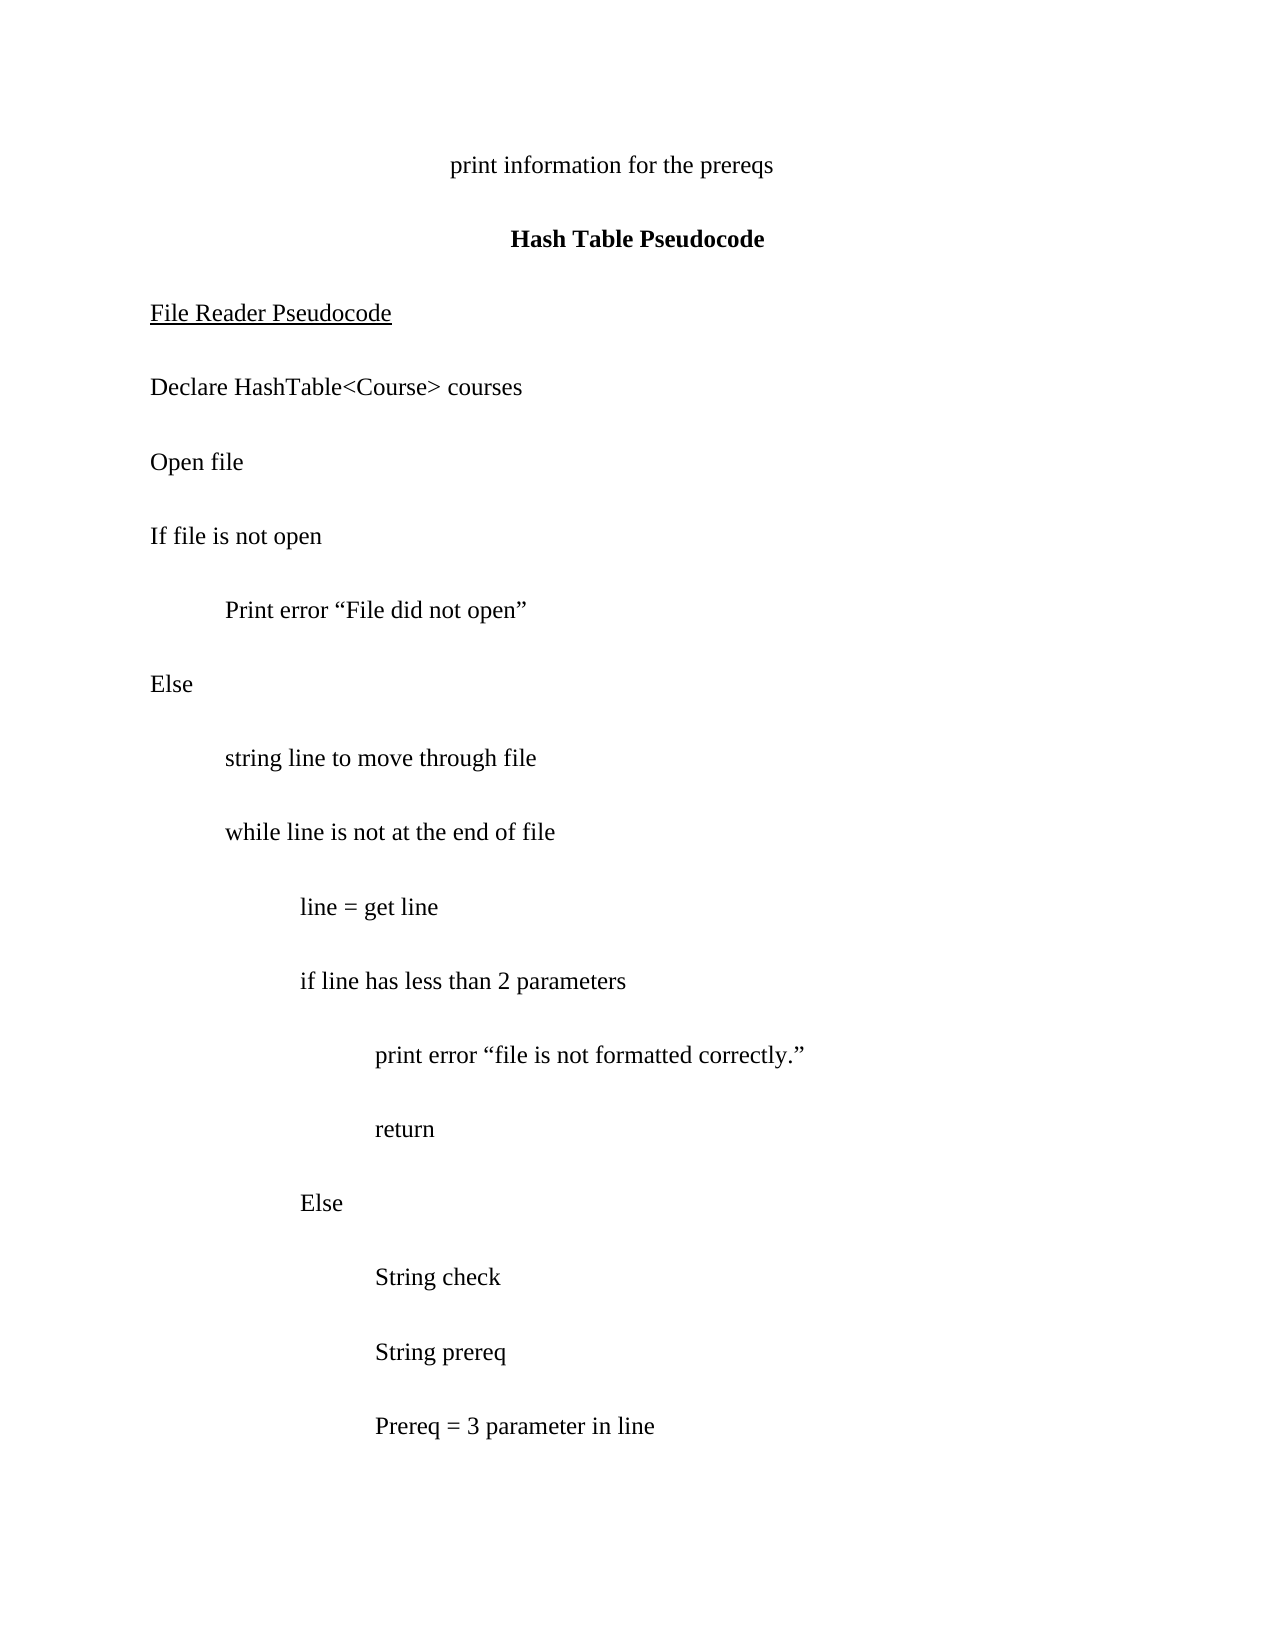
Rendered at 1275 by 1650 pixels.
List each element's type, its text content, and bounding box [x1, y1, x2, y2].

text Prereq = 3 parameter in line [150, 1411, 1125, 1439]
text Open file [150, 447, 1125, 475]
text return [150, 1114, 1125, 1143]
text String check [150, 1262, 1125, 1291]
text File Reader Pseudocode [150, 298, 1125, 327]
text If file is not open [150, 521, 1125, 549]
text line = get line [150, 892, 1125, 920]
text if line has less than 2 parameters [150, 966, 1125, 994]
text Else [150, 1188, 1125, 1217]
text print information for the prereqs [150, 150, 1125, 179]
text Print error “File did not open” [150, 595, 1125, 624]
text while line is not at the end of file [150, 817, 1125, 846]
text Hash Table Pseudocode [150, 224, 1125, 253]
text String prereq [150, 1337, 1125, 1365]
text Declare HashTable<Course> courses [150, 372, 1125, 401]
text Else [150, 669, 1125, 698]
text print error “file is not formatted correctly.” [150, 1040, 1125, 1069]
text string line to move through file [150, 743, 1125, 772]
